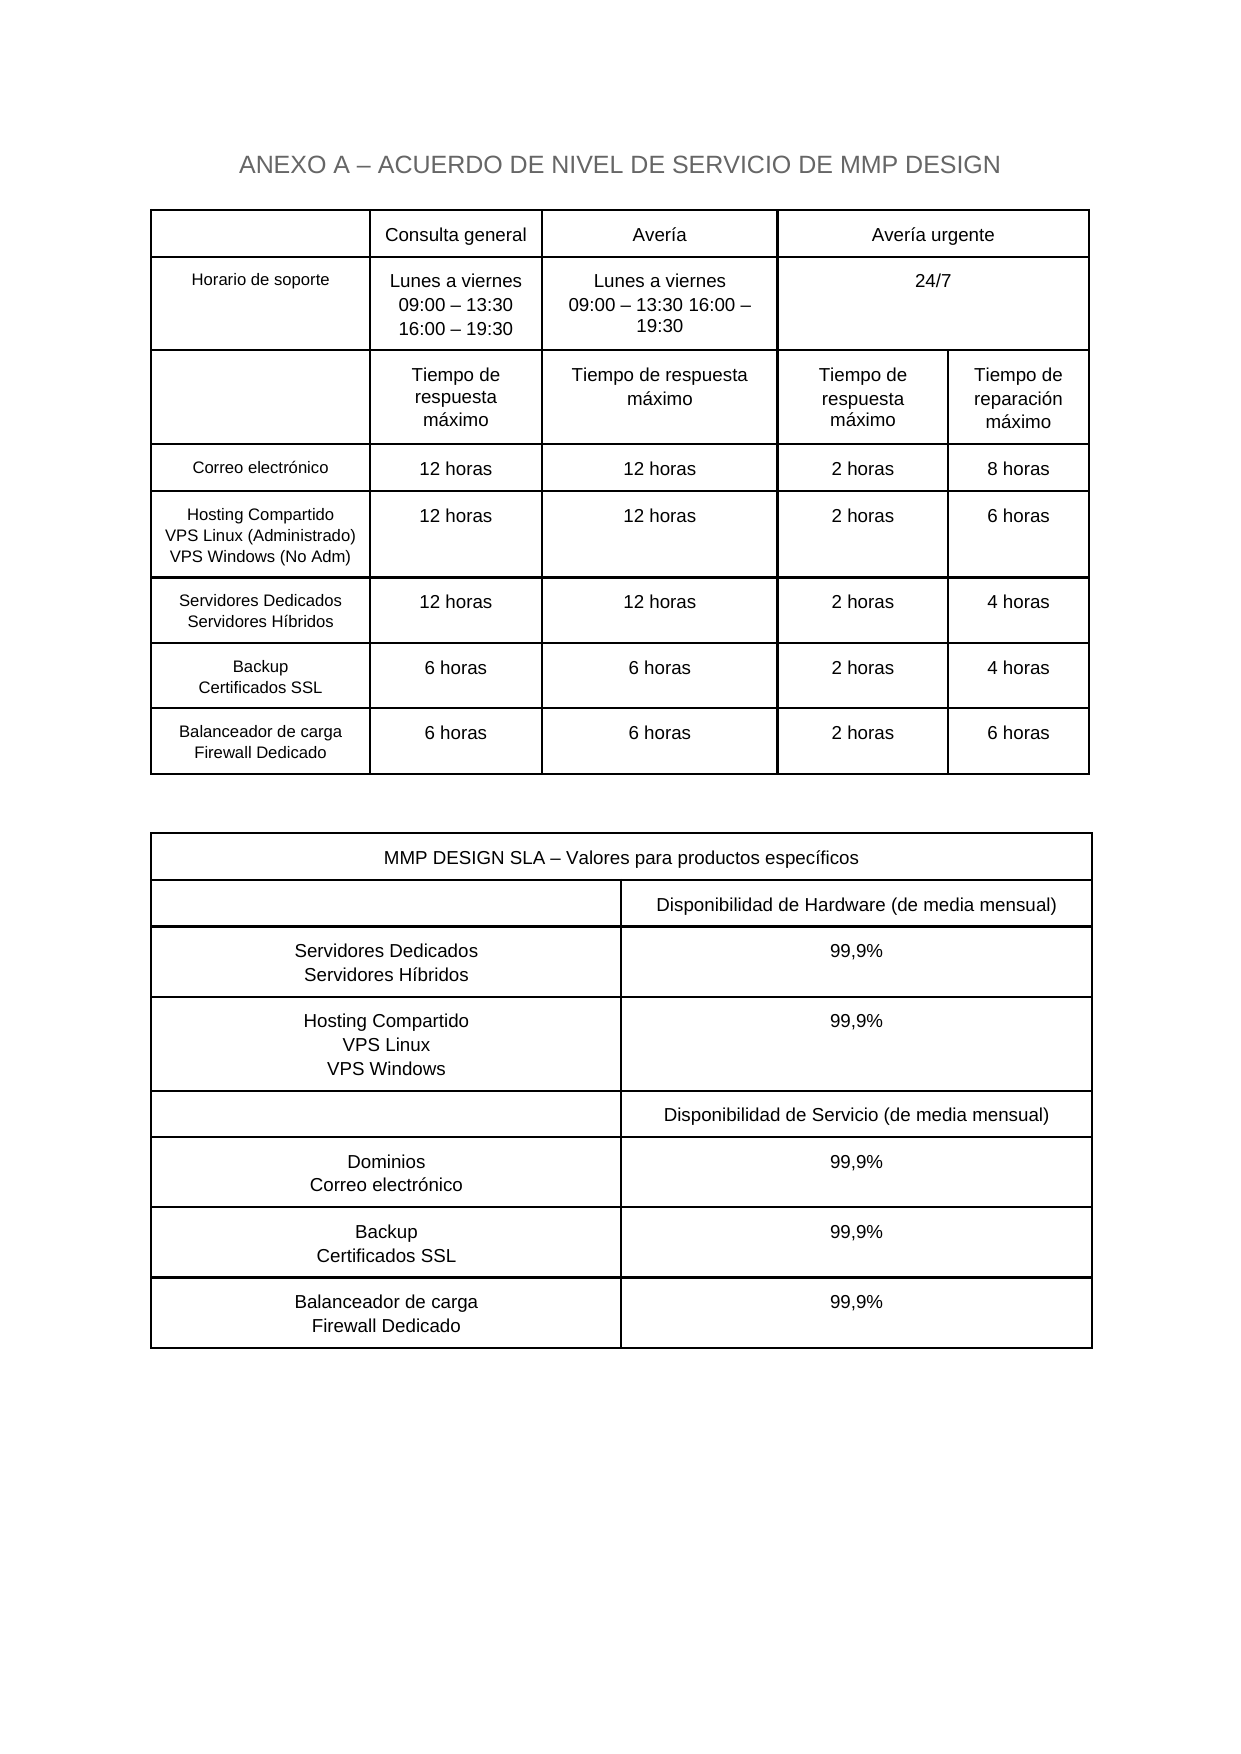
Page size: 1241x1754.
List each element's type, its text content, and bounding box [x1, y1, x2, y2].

table_cell Servidores Dedicados Servidores Híbridos [152, 928, 620, 996]
table_cell Dominios Correo electrónico [152, 1138, 620, 1206]
table_cell [152, 1092, 620, 1136]
table_cell Tiempo de reparación máximo [949, 351, 1088, 443]
table_cell Balanceador de carga Firewall Dedicado [152, 709, 369, 773]
table_cell Servidores Dedicados Servidores Híbridos [152, 579, 369, 642]
table_cell Lunes a viernes 09:00 – 13:30 16:00 – 19:30 [371, 258, 541, 349]
table_cell Backup Certificados SSL [152, 1208, 620, 1276]
table_cell 6 horas [371, 644, 541, 707]
table_cell 2 horas [779, 445, 947, 490]
table_cell Balanceador de carga Firewall Dedicado [152, 1279, 620, 1347]
table_header [152, 211, 369, 256]
table_cell 2 horas [779, 644, 947, 707]
table_cell 12 horas [371, 579, 541, 642]
table_cell Horario de soporte [152, 258, 369, 349]
table_cell 6 horas [949, 492, 1088, 576]
table_cell 4 horas [949, 644, 1088, 707]
table_cell 12 horas [371, 445, 541, 490]
table_header Consulta general [371, 211, 541, 256]
table_header MMP DESIGN SLA – Valores para productos específicos [152, 834, 1091, 879]
table_cell 99,9% [622, 1138, 1091, 1206]
table_cell 2 horas [779, 709, 947, 773]
table_cell 6 horas [949, 709, 1088, 773]
table_cell 99,9% [622, 998, 1091, 1089]
table_cell Disponibilidad de Servicio (de media mensual) [622, 1092, 1091, 1136]
table_cell 6 horas [371, 709, 541, 773]
table_cell Disponibilidad de Hardware (de media mensual) [622, 881, 1091, 925]
table_cell 2 horas [779, 579, 947, 642]
table_cell 12 horas [543, 445, 776, 490]
table_cell Tiempo de respuesta máximo [371, 351, 541, 443]
table_header Avería [543, 211, 776, 256]
table_cell Correo electrónico [152, 445, 369, 490]
table_cell Tiempo de respuesta máximo [543, 351, 776, 443]
table_cell Backup Certificados SSL [152, 644, 369, 707]
table_cell 2 horas [779, 492, 947, 576]
table_cell 99,9% [622, 928, 1091, 996]
table_cell 6 horas [543, 644, 776, 707]
table_cell 12 horas [543, 492, 776, 576]
table_cell 6 horas [543, 709, 776, 773]
table_cell 99,9% [622, 1208, 1091, 1276]
table_cell 4 horas [949, 579, 1088, 642]
table_cell Tiempo de respuesta máximo [779, 351, 947, 443]
table_cell 8 horas [949, 445, 1088, 490]
table_cell 24/7 [779, 258, 1088, 349]
table_cell 12 horas [371, 492, 541, 576]
table_cell 12 horas [543, 579, 776, 642]
table_cell 99,9% [622, 1279, 1091, 1347]
table_cell Hosting Compartido VPS Linux VPS Windows [152, 998, 620, 1089]
table_cell Lunes a viernes 09:00 – 13:30 16:00 – 19:30 [543, 258, 776, 349]
table_cell [152, 881, 620, 925]
subtitle ANEXO A – ACUERDO DE NIVEL DE SERVICIO DE MMP DESIGN [150, 150, 1090, 179]
table_cell Hosting Compartido VPS Linux (Administrado) VPS Windows (No Adm) [152, 492, 369, 576]
table_header Avería urgente [779, 211, 1088, 256]
table_cell [152, 351, 369, 443]
